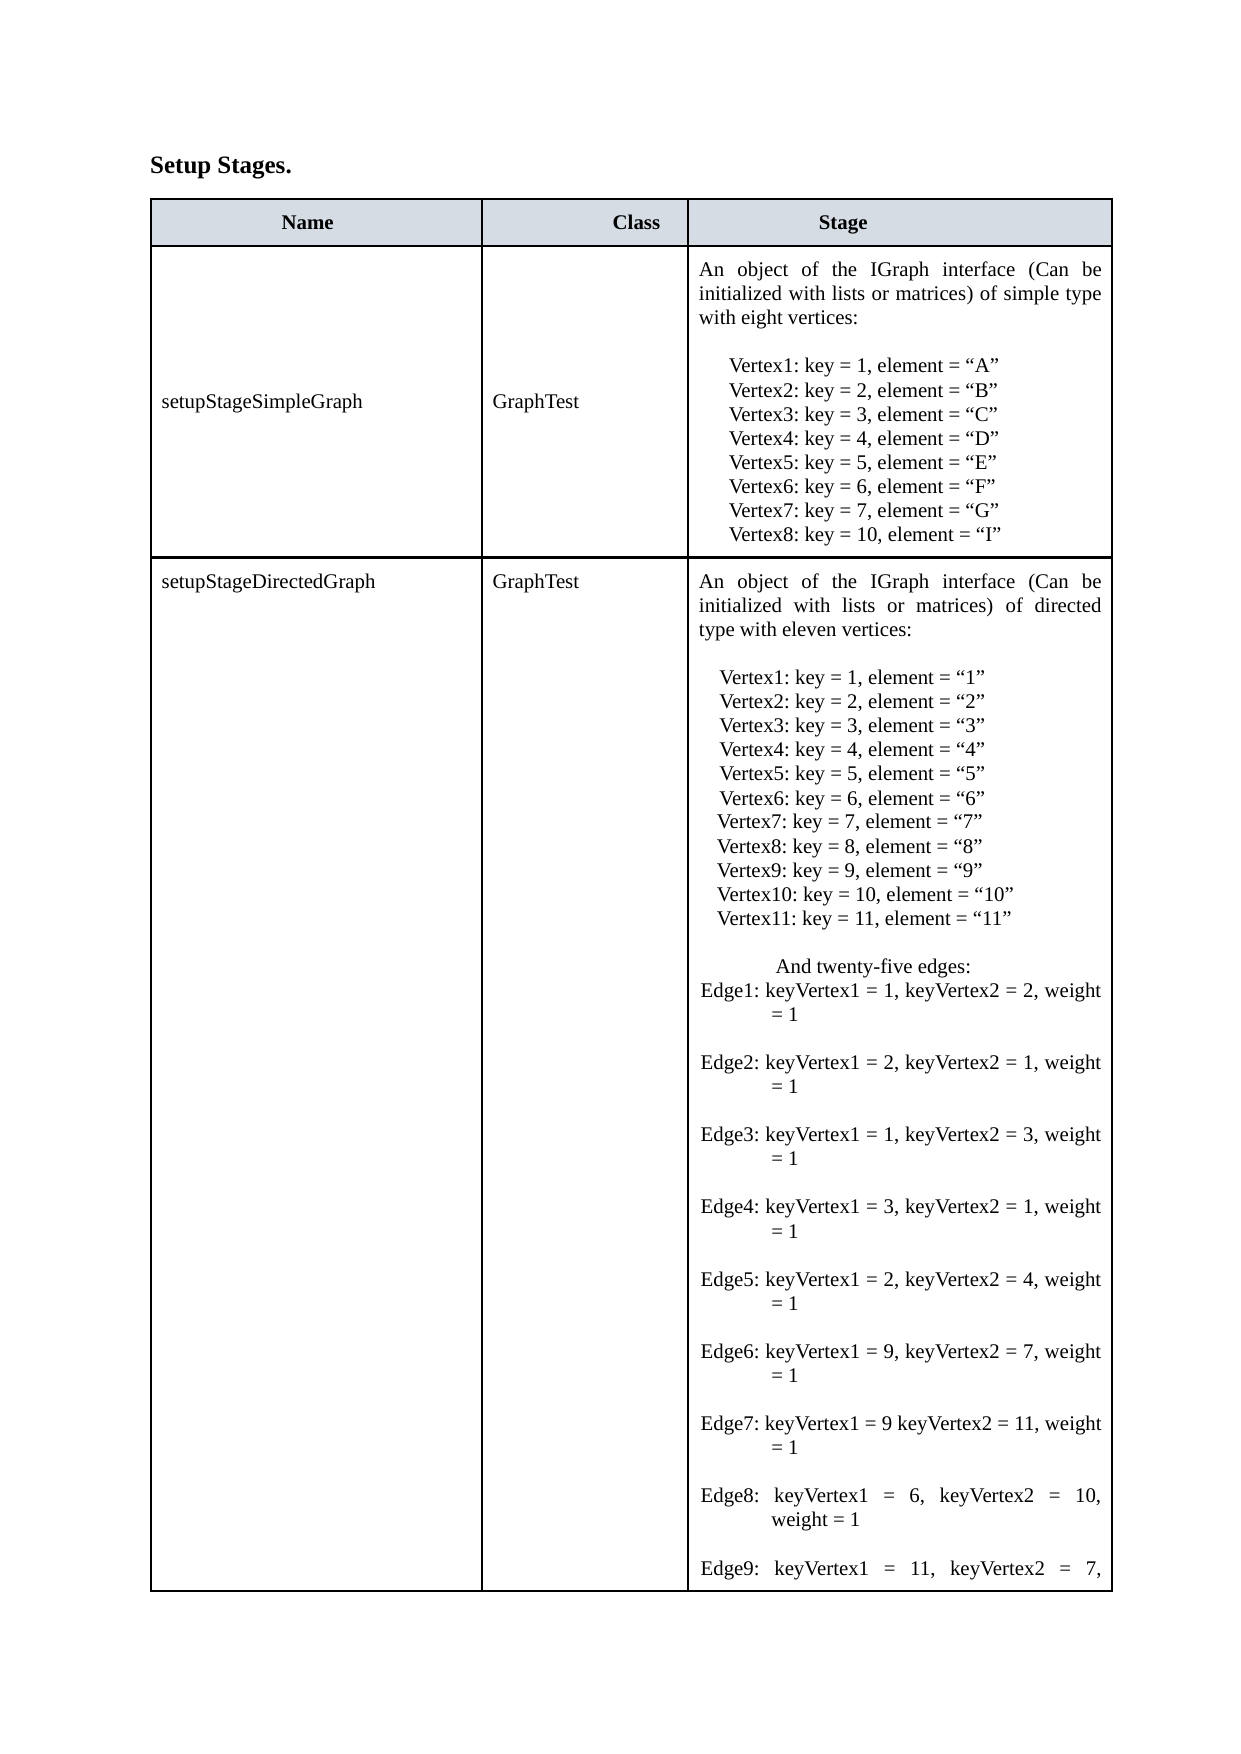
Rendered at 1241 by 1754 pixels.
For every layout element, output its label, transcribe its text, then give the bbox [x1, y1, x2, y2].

table_cell An object of the IGraph interface (Can be initialized with lists or matrices) of simple type with eight vertices: Vertex1: key = 1, element = “A” Vertex2: key = 2, element = “B” Vertex3: key = 3, element = “C” Vertex4: key = 4, element = “D” Vertex5: key = 5, element = “E” Vertex6: key = 6, element = “F” Vertex7: key = 7, element = “G” Vertex8: key = 10, element = “I” [689, 247, 1111, 556]
table_header Class [483, 200, 687, 245]
table_header Stage [689, 200, 1111, 245]
table_cell setupStageSimpleGraph [152, 247, 481, 556]
table_cell setupStageDirectedGraph [152, 559, 481, 1590]
text Setup Stages. [150, 150, 1090, 179]
table_cell GraphTest [483, 559, 687, 1590]
table_header Name [152, 200, 481, 245]
table_cell GraphTest [483, 247, 687, 556]
